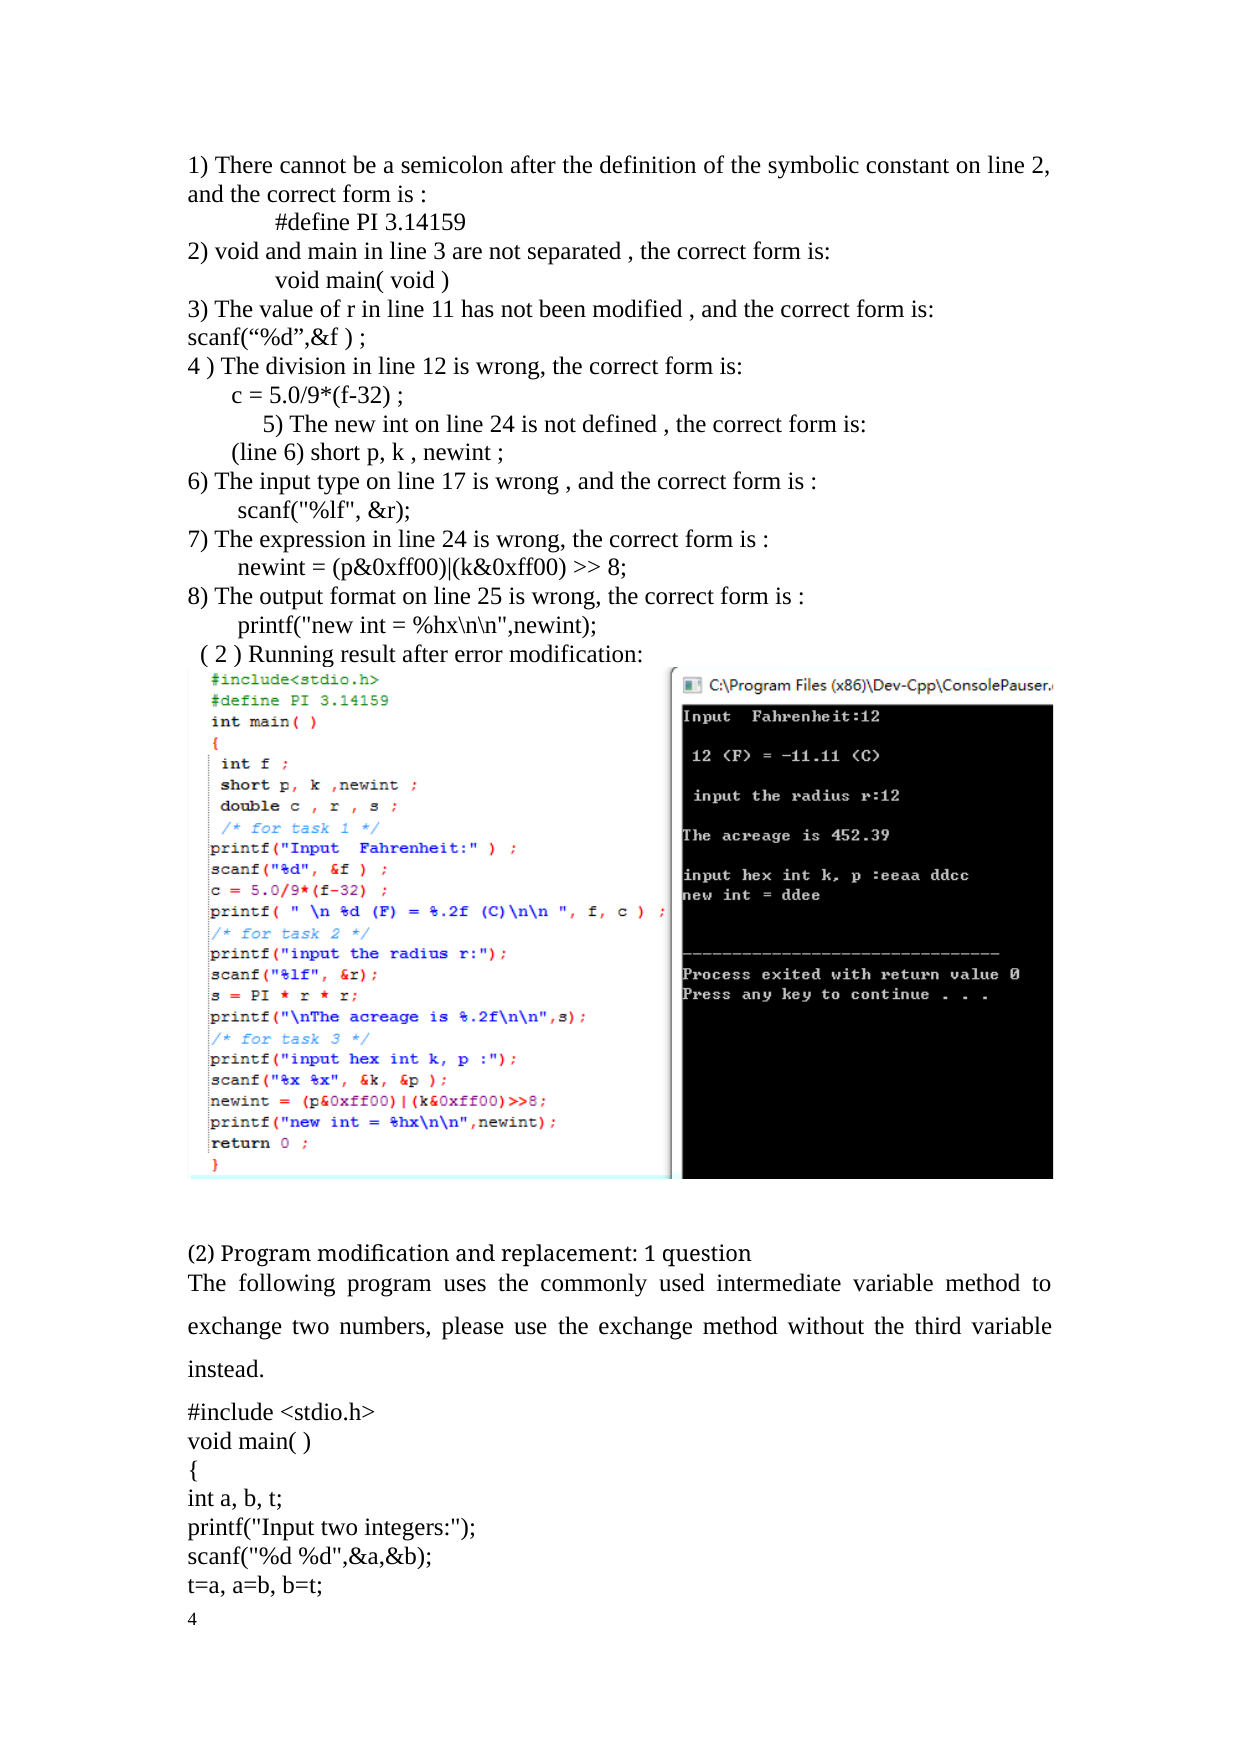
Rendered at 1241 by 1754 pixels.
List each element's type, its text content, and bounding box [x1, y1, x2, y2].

text 5) The new int on line 24 is not defined , the correct form is: [187, 409, 1053, 437]
text 7) The expression in line 24 is wrong, the correct form is : [187, 524, 1053, 552]
text scanf("%lf", &r); [187, 495, 1053, 524]
text scanf(“%d”,&f ) ; [187, 322, 1053, 351]
text printf("new int = %hx\n\n",newint); [187, 610, 1053, 639]
text 1) There cannot be a semicolon after the definition of the symbolic constant on line 2, and the correct form is : [187, 150, 1053, 207]
text #define PI 3.14159 [187, 207, 1053, 236]
text t=a, a=b, b=t; [187, 1570, 1053, 1598]
text void main( void ) [187, 265, 1053, 294]
text ( 2 ) Running result after error modification: [187, 639, 1053, 667]
text (2) Program modification and replacement: 1 question [187, 1238, 1053, 1268]
text 2) void and main in line 3 are not separated , the correct form is: [187, 236, 1053, 265]
text int a, b, t; [187, 1483, 1053, 1512]
text (line 6) short p, k , newint ; [187, 437, 1053, 466]
text 8) The output format on line 25 is wrong, the correct form is : [187, 581, 1053, 610]
text c = 5.0/9*(f-32) ; [187, 380, 1053, 409]
text 6) The input type on line 17 is wrong , and the correct form is : [187, 466, 1053, 495]
text newint = (p&0xff00)|(k&0xff00) >> 8; [187, 552, 1053, 581]
text void main( ) [187, 1426, 1053, 1455]
text printf("Input two integers:"); [187, 1512, 1053, 1541]
text scanf("%d %d",&a,&b); [187, 1541, 1053, 1570]
text The following program uses the commonly used intermediate variable method to exchange two numbers, please use the exchange method without the third variable instead. [187, 1268, 1053, 1383]
picture [187, 667, 1054, 1179]
text { [187, 1455, 1053, 1483]
text 4 ) The division in line 12 is wrong, the correct form is: [187, 351, 1053, 380]
text #include <stdio.h> [187, 1397, 1053, 1426]
text 3) The value of r in line 11 has not been modified , and the correct form is: [187, 294, 1053, 322]
